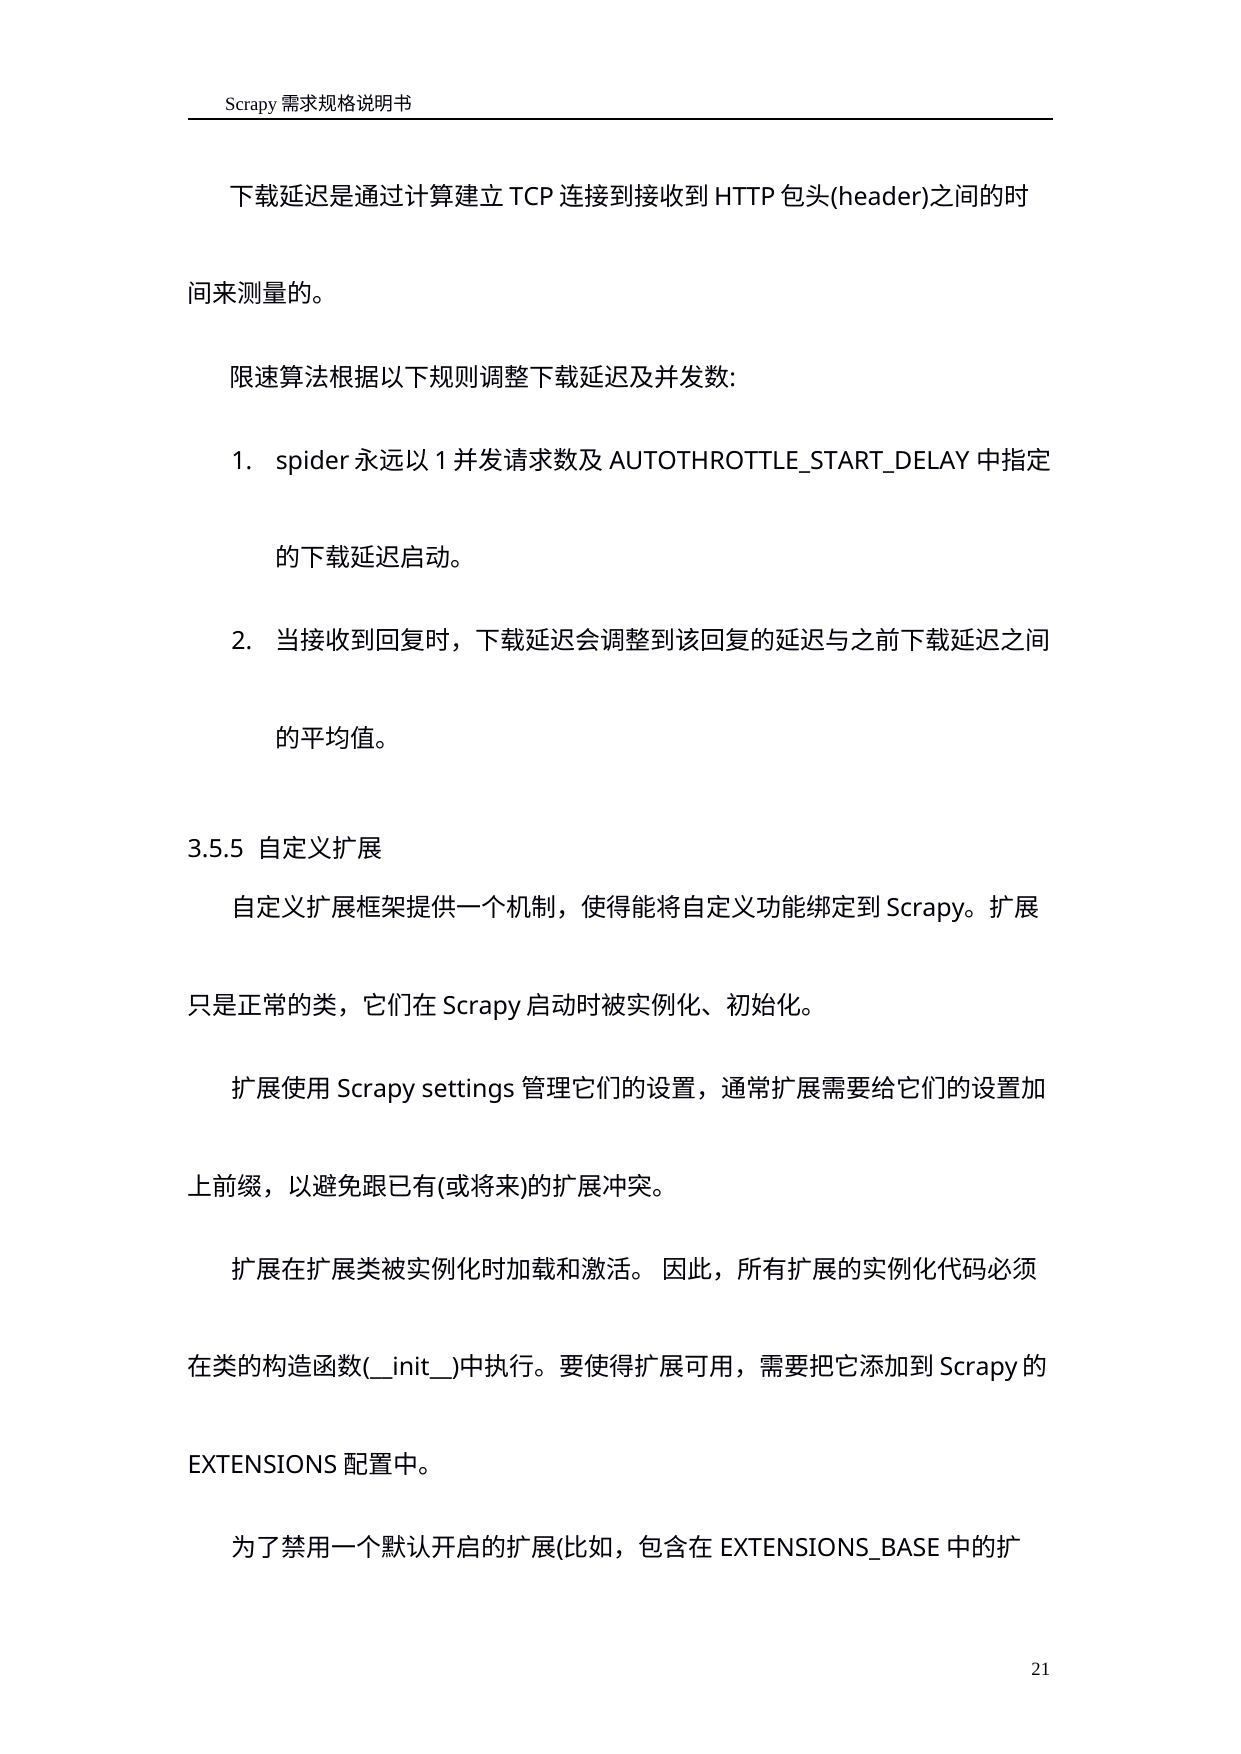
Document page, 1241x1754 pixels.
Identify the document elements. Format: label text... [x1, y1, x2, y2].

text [187, 1513, 1053, 1578]
text 下载延迟是通过计算建立TCP连接到接收到HTTP包头(header)之间的时间来测量的。 [187, 162, 1053, 324]
text 限速算法根据以下规则调整下载延迟及并发数: [187, 343, 1053, 408]
list 当接收到回复时，下载延迟会调整到该回复的延迟与之前下载延迟之间的平均值。 [231, 606, 1053, 769]
text 自定义扩展框架提供一个机制，使得能将自定义功能绑定到Scrapy。扩展只是正常的类，它们在Scrapy启动时被实例化、初始化。 [187, 873, 1053, 1036]
text 扩展使用 Scrapy settings 管理它们的设置，通常扩展需要给它们的设置加上前缀，以避免跟已有(或将来)的扩展冲突。 [187, 1054, 1053, 1217]
list spider永远以1并发请求数及 AUTOTHROTTLE_START_DELAY 中指定的下载延迟启动。 [231, 426, 1053, 588]
text 扩展在扩展类被实例化时加载和激活。 因此，所有扩展的实例化代码必须在类的构造函数(__init__)中执行。要使得扩展可用，需要把它添加到Scrapy的 EXTENSIONS 配置中。 [187, 1235, 1053, 1495]
